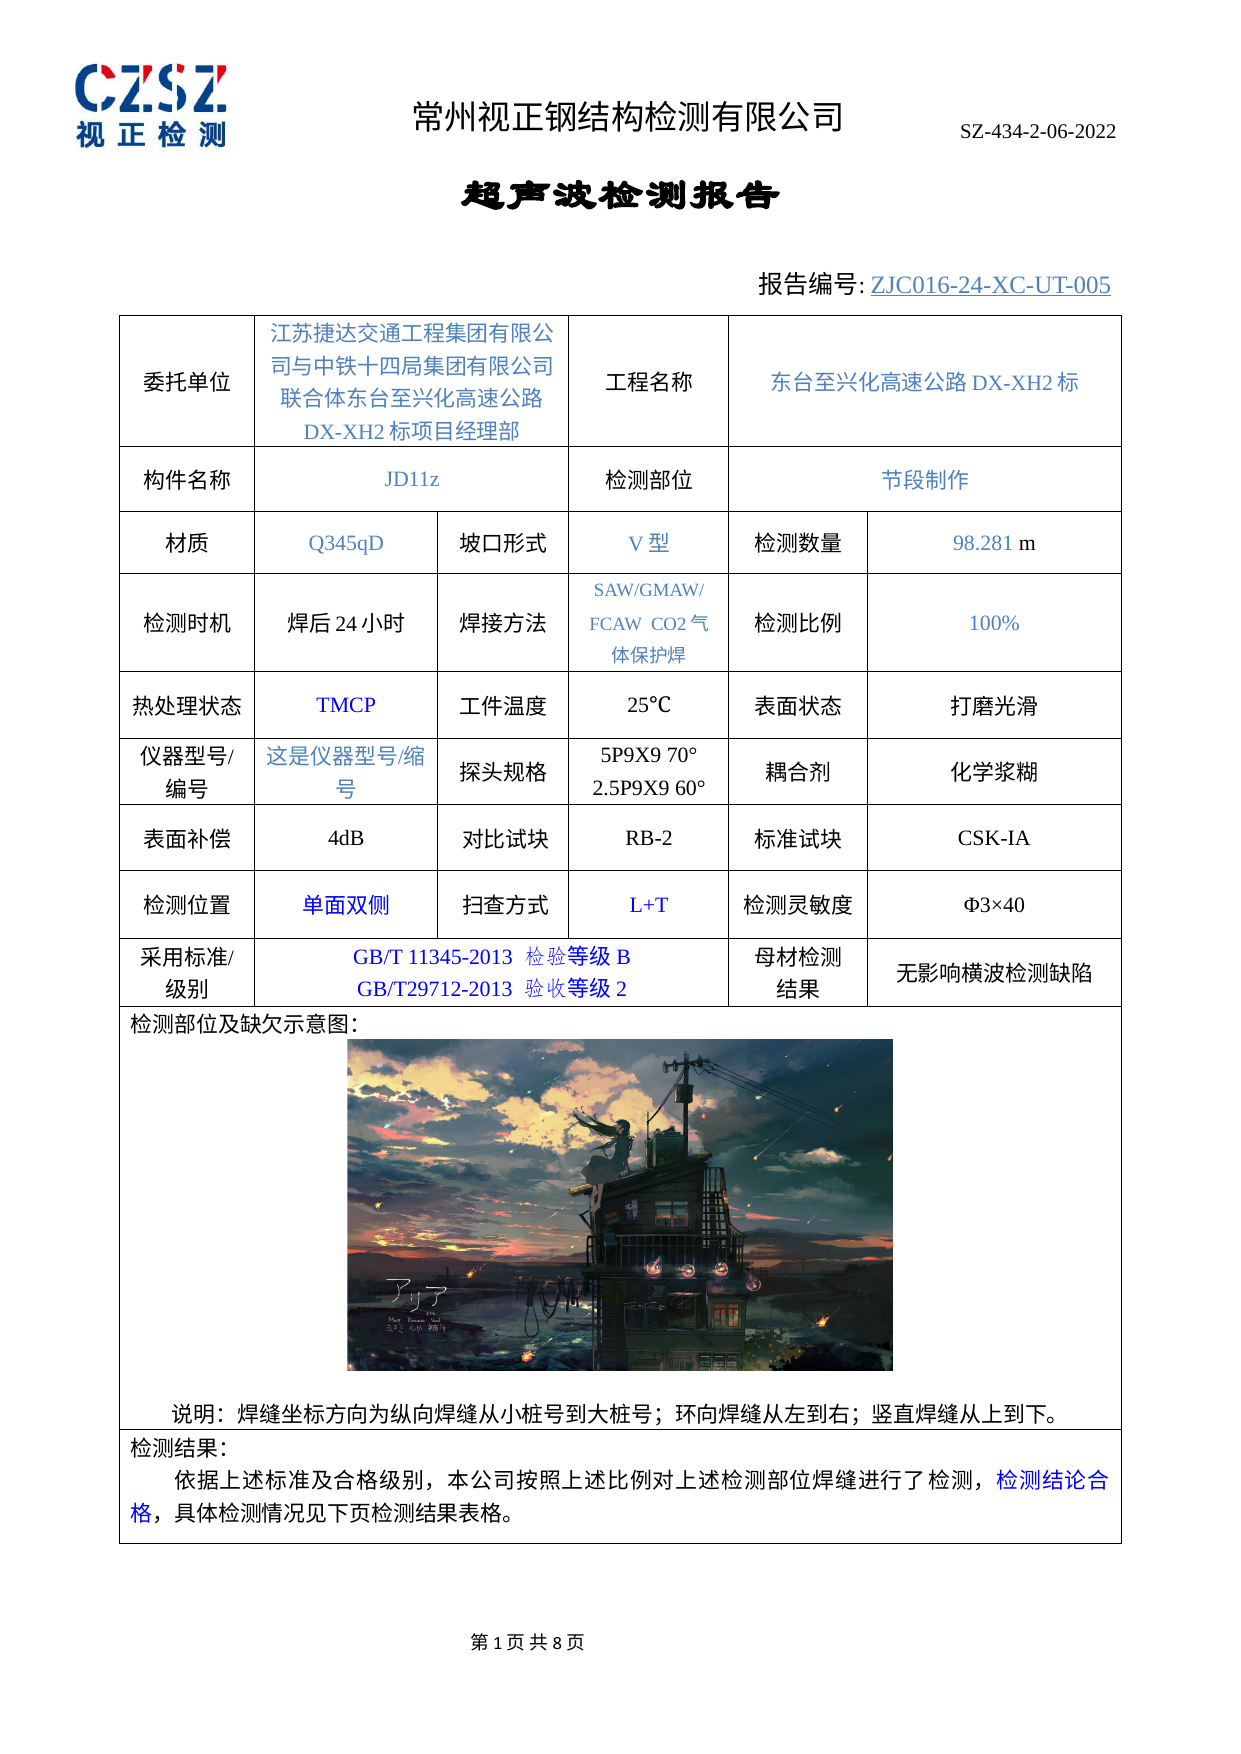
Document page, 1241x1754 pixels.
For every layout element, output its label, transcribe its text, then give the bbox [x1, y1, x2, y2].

table_cell 检测比例 [729, 574, 867, 671]
table_cell V型 [569, 512, 728, 572]
table_cell 检测部位 [569, 447, 728, 511]
table_cell 检测时机 [120, 574, 254, 671]
table_cell RB-2 [569, 805, 728, 870]
table_cell JD11z [255, 447, 568, 511]
table_cell 检测数量 [729, 512, 867, 572]
text 超声波检测报告 [112, 162, 1128, 227]
table_cell 构件名称 [120, 447, 254, 511]
table_cell 探头规格 [438, 739, 568, 804]
table_cell 25℃ [569, 672, 728, 737]
table_cell CSK-IA [868, 805, 1121, 870]
table_header 委托单位 [120, 316, 254, 446]
table_cell 采用标准/ 级别 [120, 939, 254, 1006]
table_cell Φ3×40 [868, 871, 1121, 937]
table_header 工程名称 [569, 316, 728, 446]
table_cell 焊接方法 [438, 574, 568, 671]
table_cell 坡口形式 [438, 512, 568, 572]
table_cell 98.281 m [868, 512, 1121, 572]
table_cell 检测位置 [120, 871, 254, 937]
table_cell 打磨光滑 [868, 672, 1121, 737]
table_cell 母材检测 结果 [729, 939, 867, 1006]
picture [347, 1039, 893, 1371]
table_cell 材质 [120, 512, 254, 572]
table_cell 无影响横波检测缺陷 [868, 939, 1121, 1006]
table_cell 检测部位及缺欠示意图： 说明：焊缝坐标方向为纵向焊缝从小桩号到大桩号；环向焊缝从左到右；竖直焊缝从上到下。 [120, 1007, 1121, 1429]
table_cell L+T [569, 871, 728, 937]
table_cell 5P9X9 70° 2.5P9X9 60° [569, 739, 728, 804]
table_cell 这是仪器型号/缩号 [255, 739, 437, 804]
table_cell Q345qD [255, 512, 437, 572]
table_cell 热处理状态 [120, 672, 254, 737]
table_cell 4dB [255, 805, 437, 870]
table_cell 表面补偿 [120, 805, 254, 870]
table_cell 耦合剂 [729, 739, 867, 804]
table_cell 仪器型号/ 编号 [120, 739, 254, 804]
table_cell 焊后24小时 [255, 574, 437, 671]
table_header 江苏捷达交通工程集团有限公司与中铁十四局集团有限公司联合体东台至兴化高速公路DX-XH2标项目经理部 [255, 316, 568, 446]
picture [66, 51, 234, 153]
table_cell 单面双侧 [255, 871, 437, 937]
table_header 东台至兴化高速公路DX-XH2标 [729, 316, 1121, 446]
table_cell 化学浆糊 [868, 739, 1121, 804]
text 报告编号: ZJC016-24-XC-UT-005 [112, 250, 1111, 315]
table_cell 扫查方式 [438, 871, 568, 937]
table_cell 检测结果： 依据上述标准及合格级别，本公司按照上述比例对上述检测部位焊缝进行了检测，检测结论合格，具体检测情况见下页检测结果表格。 [120, 1430, 1121, 1542]
table_cell 对比试块 [438, 805, 568, 870]
table_cell 100% [868, 574, 1121, 671]
table_cell SAW/GMAW/FCAW CO2气体保护焊 [569, 574, 728, 671]
table_cell 标准试块 [729, 805, 867, 870]
table_cell 工件温度 [438, 672, 568, 737]
table_cell GB/T 11345-2013 检验等级 B GB/T29712-2013 验收等级 2 [255, 939, 728, 1006]
table_cell 检测灵敏度 [729, 871, 867, 937]
table_cell 节段制作 [729, 447, 1121, 511]
table_cell 表面状态 [729, 672, 867, 737]
table_cell TMCP [255, 672, 437, 737]
